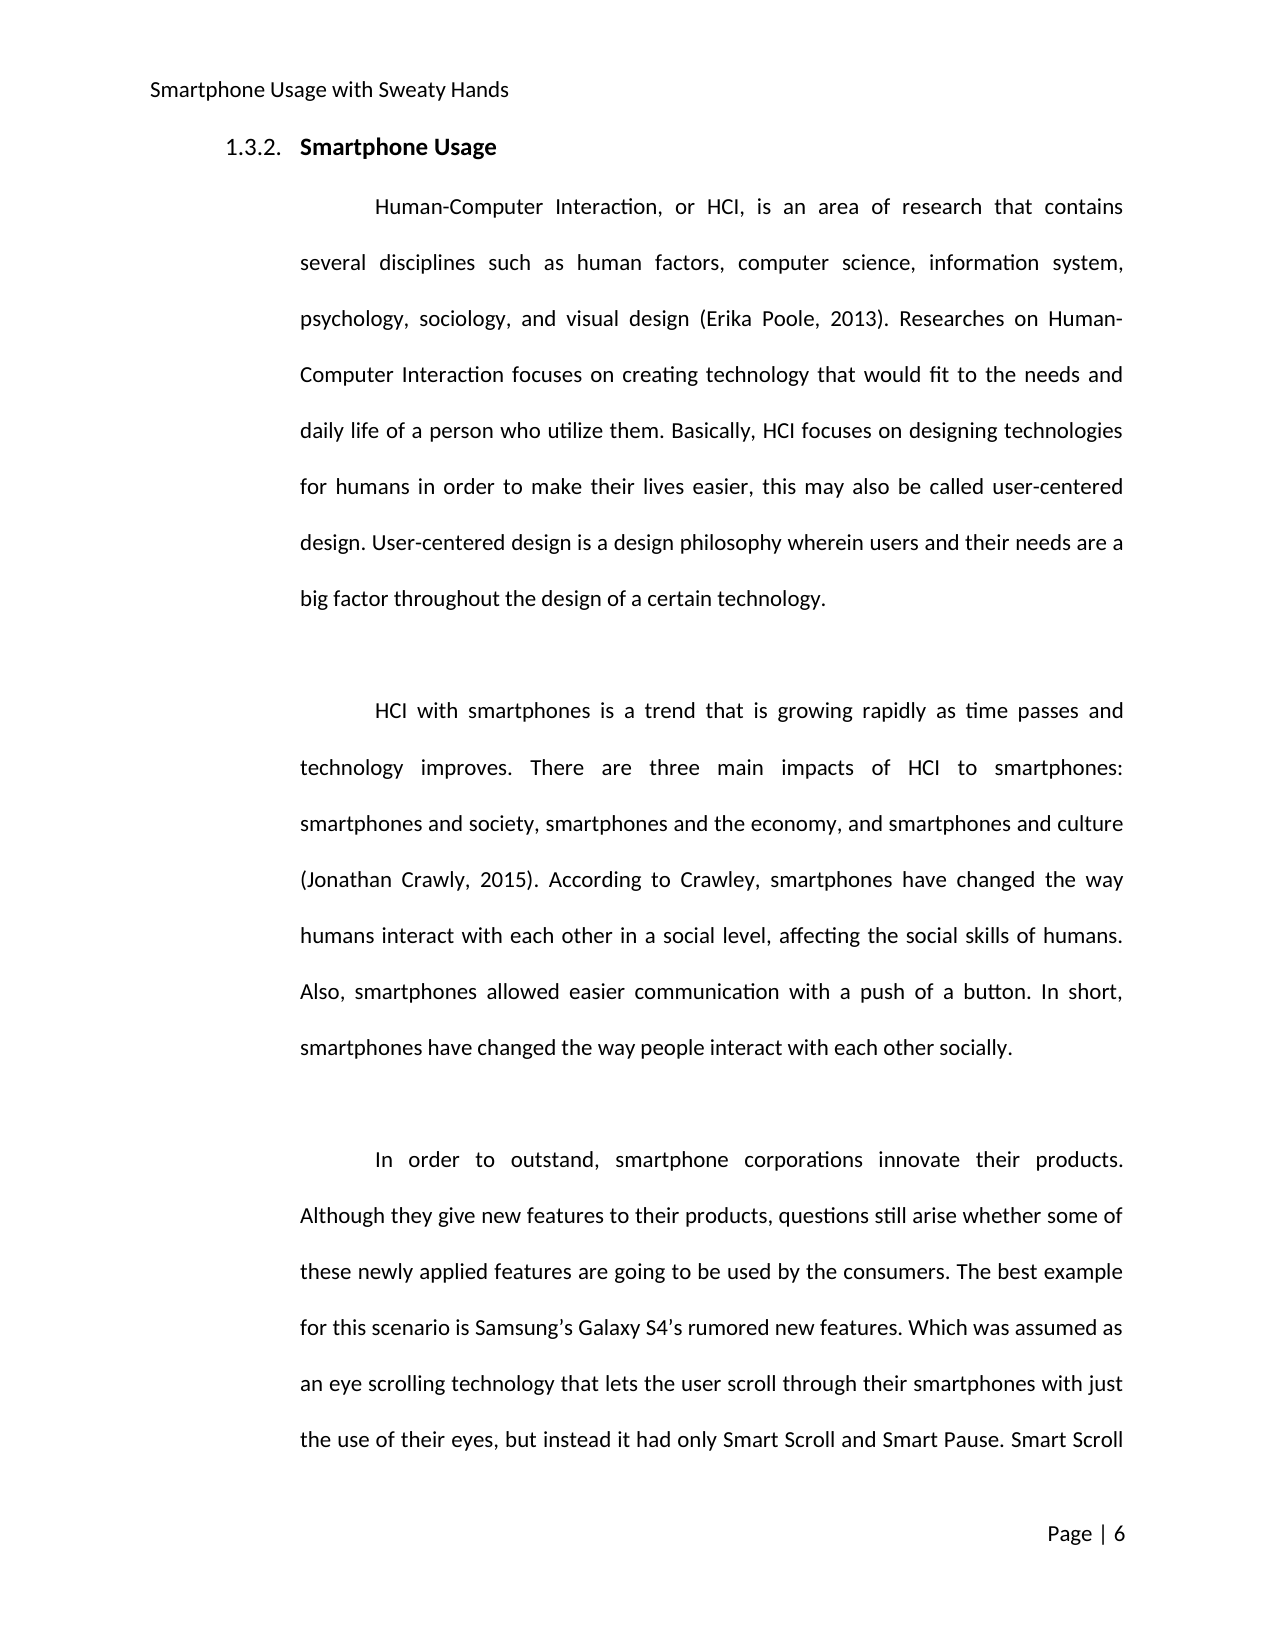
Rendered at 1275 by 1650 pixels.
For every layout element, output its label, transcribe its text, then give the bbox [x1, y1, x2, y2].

list Human-Computer Interaction, or HCI, is an area of research that contains several disciplines such as human factors, computer science, information system, psychology, sociology, and visual design (Erika Poole, 2013). Researches on Human-Computer Interaction focuses on creating technology that would fit to the needs and daily life of a person who utilize them. Basically, HCI focuses on designing technologies for humans in order to make their lives easier, this may also be called user-centered design. User-centered design is a design philosophy wherein users and their needs are a big factor throughout the design of a certain technology. [300, 192, 1125, 613]
list HCI with smartphones is a trend that is growing rapidly as time passes and technology improves. There are three main impacts of HCI to smartphones: smartphones and society, smartphones and the economy, and smartphones and culture (Jonathan Crawly, 2015). According to Crawley, smartphones have changed the way humans interact with each other in a social level, affecting the social skills of humans. Also, smartphones allowed easier communication with a push of a button. In short, smartphones have changed the way people interact with each other socially. [300, 697, 1125, 1061]
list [300, 1145, 1125, 1453]
text Smartphone Usage [225, 131, 1125, 162]
